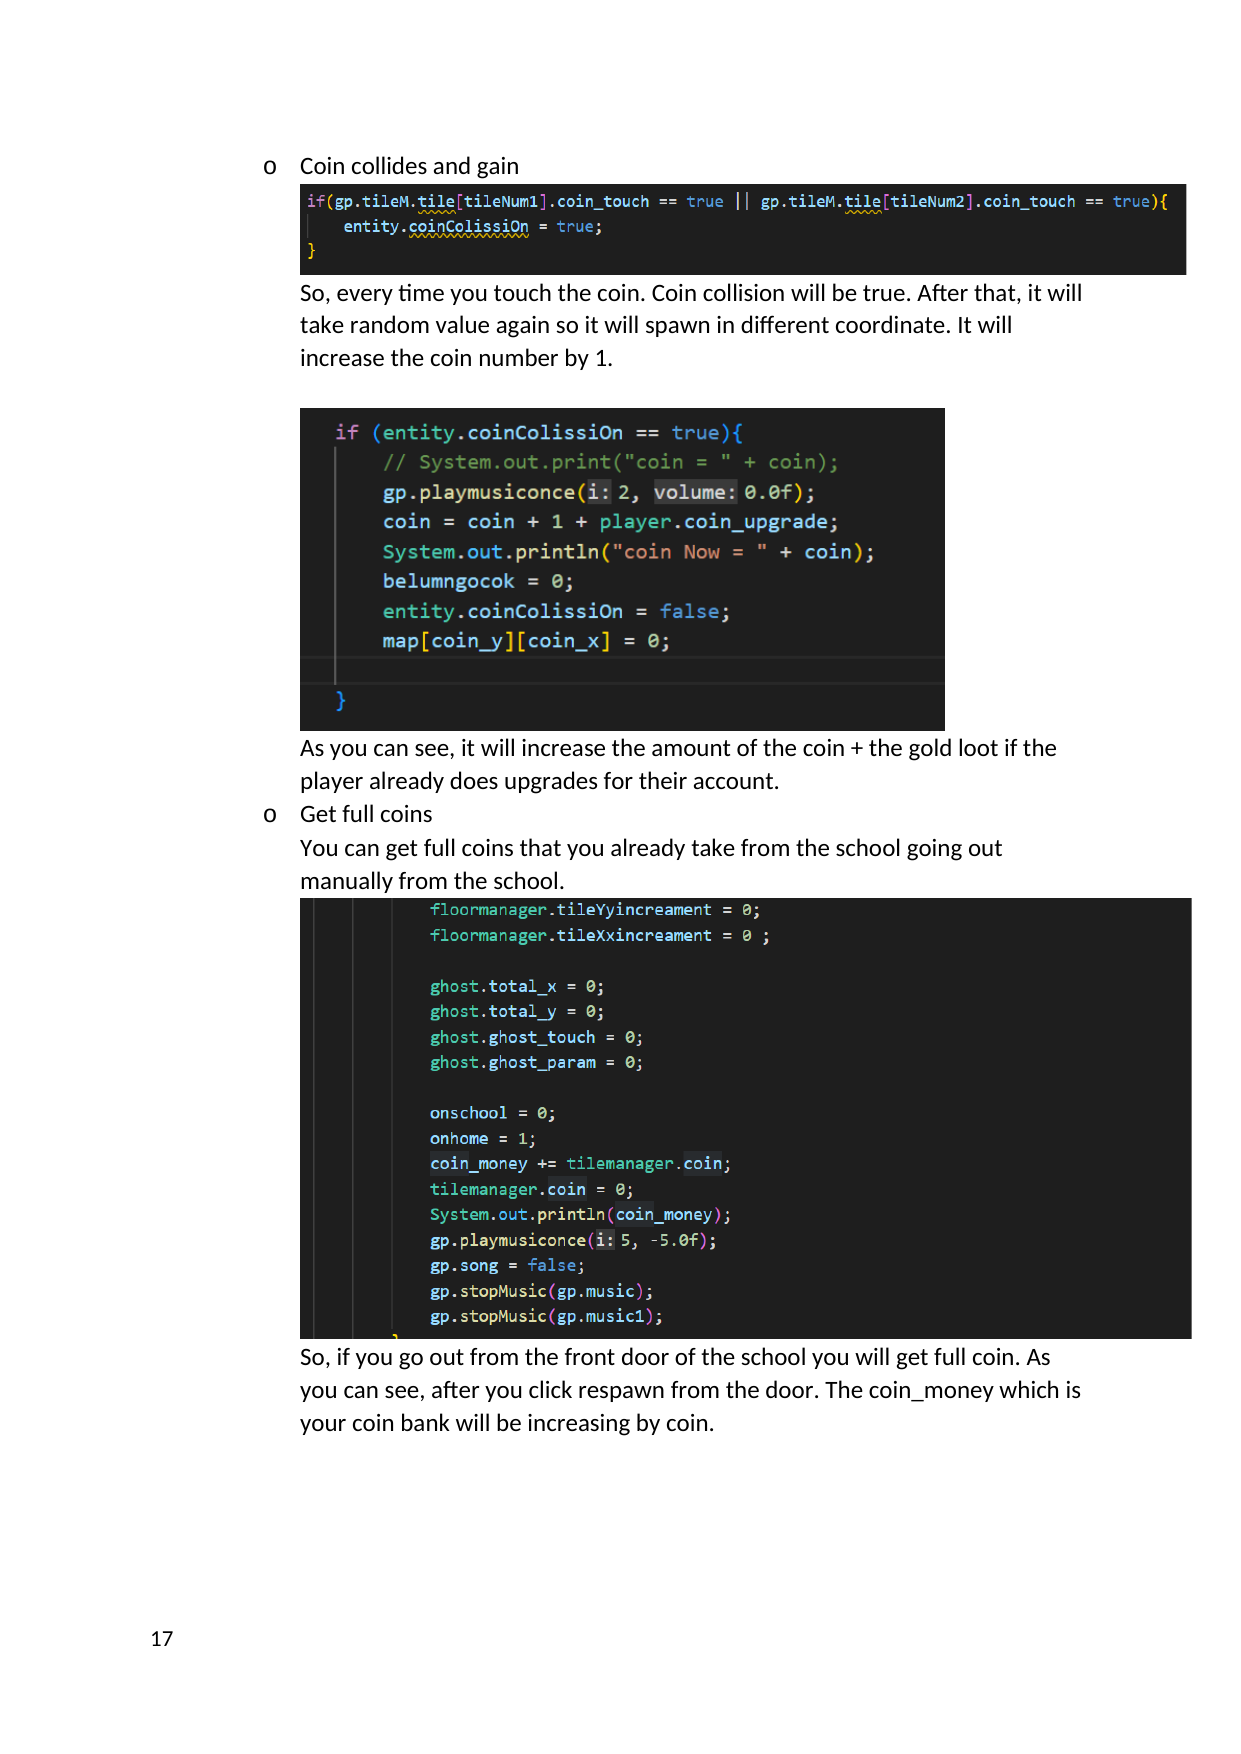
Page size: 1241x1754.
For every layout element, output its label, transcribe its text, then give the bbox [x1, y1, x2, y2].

list You can get full coins that you already take from the school going out manually from the school. [300, 832, 1090, 896]
list So, every time you touch the coin. Coin collision will be true. After that, it will take random value again so it will spawn in different coordinate. It will increase the coin number by 1. [300, 277, 1090, 373]
list Get full coins [262, 798, 1090, 830]
picture [300, 898, 1192, 1339]
picture [300, 408, 945, 731]
picture [300, 184, 1187, 275]
list As you can see, it will increase the amount of the coin + the gold loot if the player already does upgrades for their account. [300, 732, 1090, 796]
list Coin collides and gain [262, 150, 1090, 182]
list So, if you go out from the front door of the school you will get full coin. As you can see, after you click respawn from the door. The coin_money which is your coin bank will be increasing by coin. [300, 1341, 1090, 1437]
